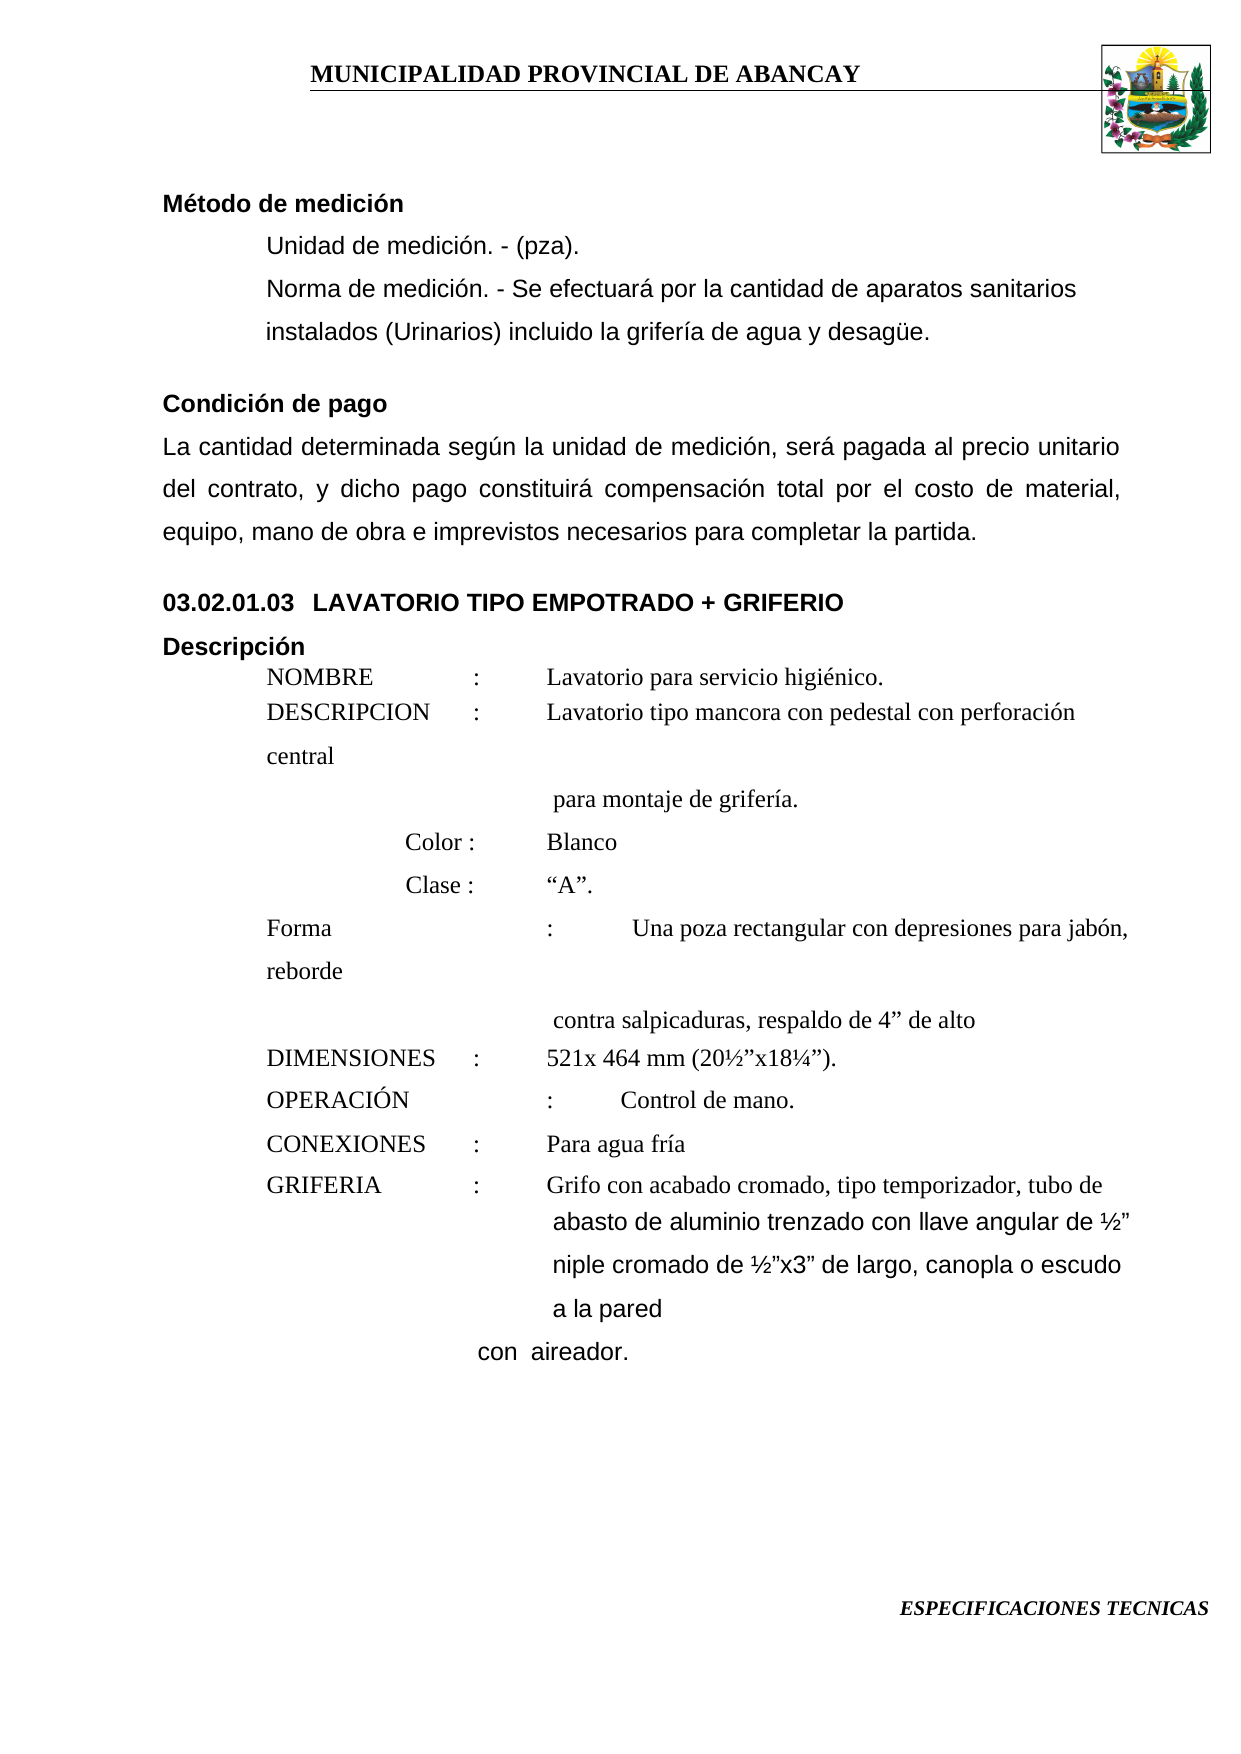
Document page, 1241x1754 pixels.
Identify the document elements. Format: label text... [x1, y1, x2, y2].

subtitle Descripción [162, 632, 1018, 660]
text con aireador. [477, 1337, 1211, 1366]
text Norma de medición. - Se efectuará por la cantidad de aparatos sanitarios instalados (Urinarios) incluido la grifería de agua y desagüe. [266, 274, 1123, 346]
text La cantidad determinada según la unidad de medición, será pagada al precio unitario del contrato, y dicho pago constituirá compensación total por el costo de material, equipo, mano de obra e imprevistos necesarios para completar la partida. [162, 432, 1122, 545]
text Unidad de medición. - (pza). [266, 231, 1211, 260]
subtitle LAVATORIO TIPO EMPOTRADO + GRIFERIO [162, 588, 1018, 617]
subtitle Método de medición [162, 188, 1211, 217]
text abasto de aluminio trenzado con llave angular de ½” niple cromado de ½”x3” de largo, canopla o escudo a la pared [552, 1207, 1131, 1322]
subtitle Condición de pago [162, 389, 1211, 418]
